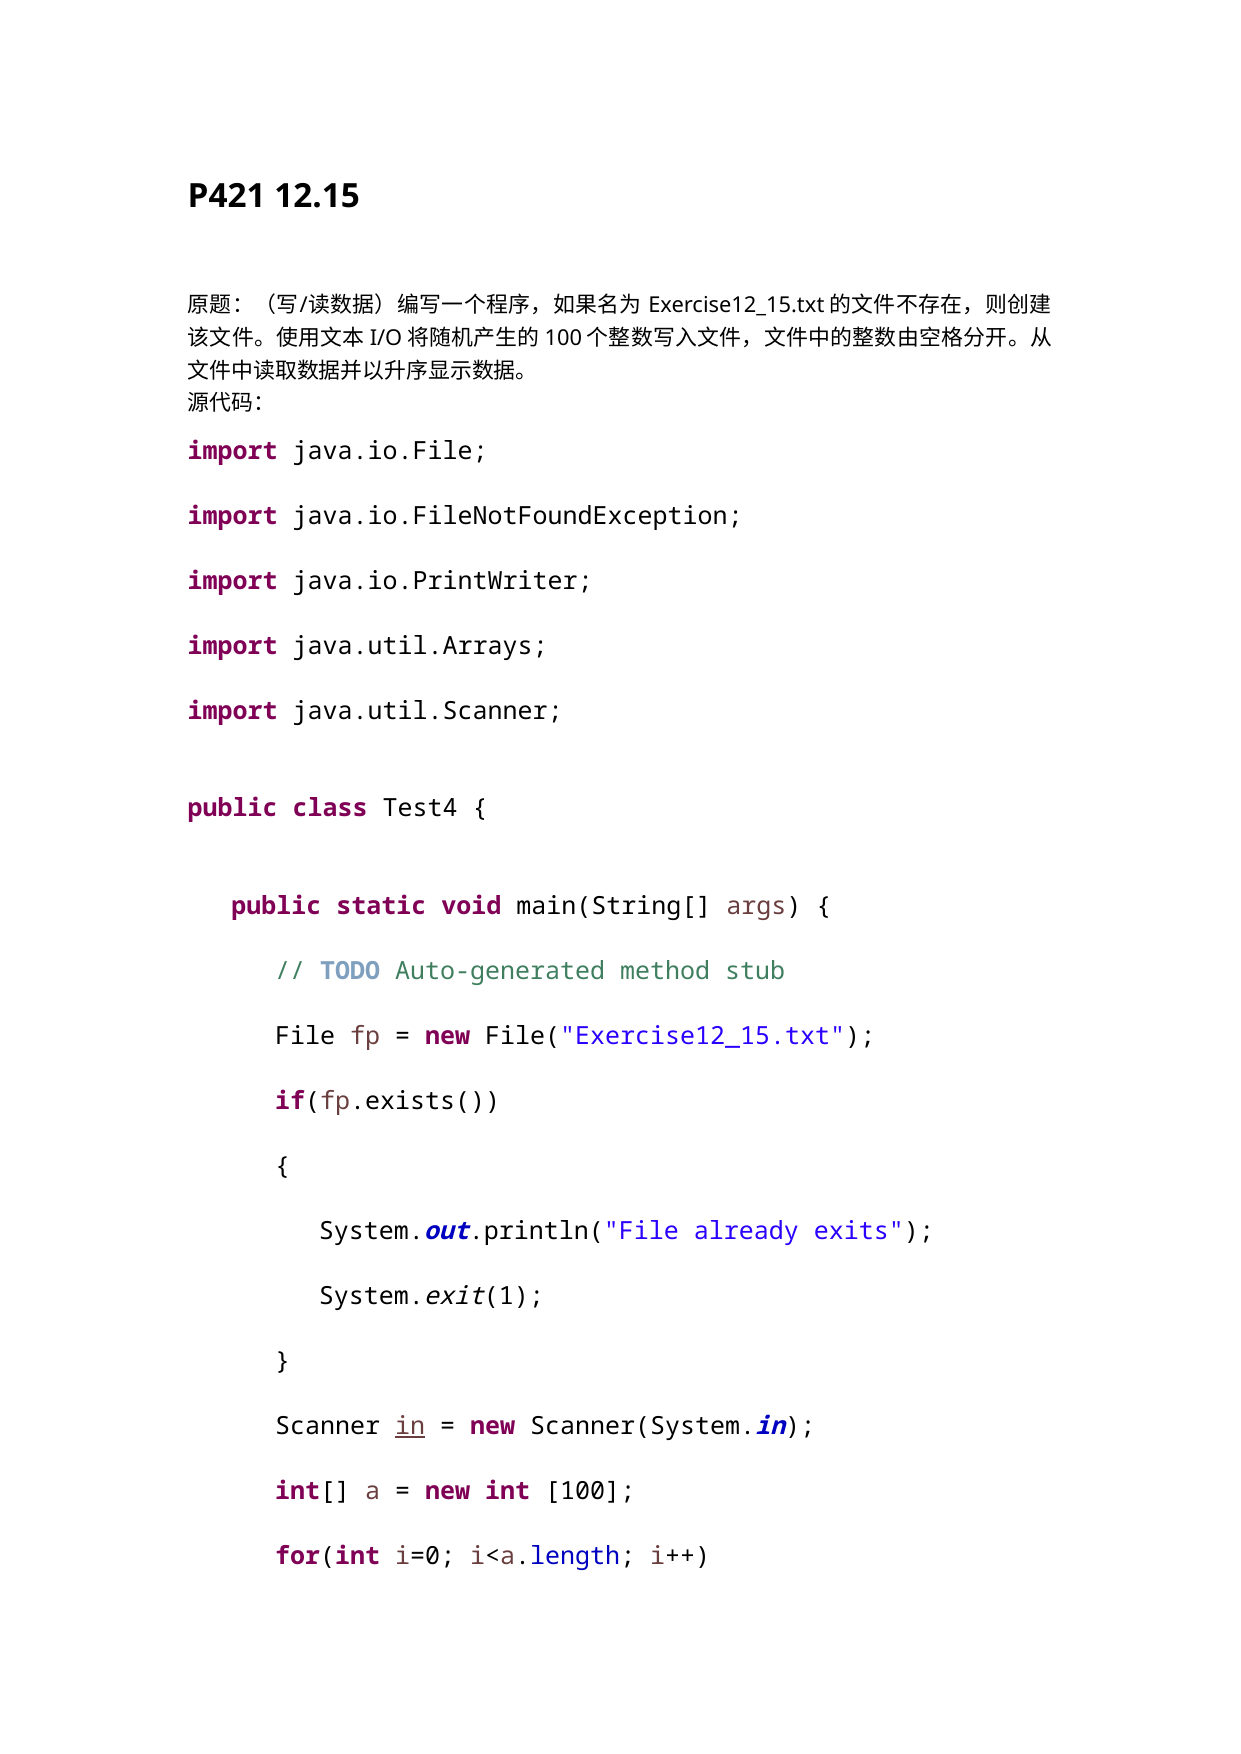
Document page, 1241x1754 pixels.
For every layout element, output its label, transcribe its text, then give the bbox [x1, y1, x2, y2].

text System.exit(1); [187, 1262, 1053, 1327]
text int[] a = new int [100]; [187, 1457, 1053, 1522]
text import java.io.PrintWriter; [187, 547, 1053, 612]
subtitle P421 12.15 [187, 162, 1053, 227]
text 源代码： [187, 385, 1053, 417]
text import java.util.Scanner; [187, 677, 1053, 742]
text public class Test4 { [187, 775, 1053, 840]
text for(int i=0; i<a.length; i++) [187, 1522, 1053, 1587]
text 原题：（写/读数据）编写一个程序，如果名为Exercise12_15.txt的文件不存在，则创建该文件。使用文本I/O将随机产生的100个整数写入文件，文件中的整数由空格分开。从文件中读取数据并以升序显示数据。 [187, 287, 1053, 385]
text import java.io.FileNotFoundException; [187, 482, 1053, 547]
text import java.io.File; [187, 417, 1053, 482]
text } [187, 1327, 1053, 1392]
text // TODO Auto-generated method stub [187, 937, 1053, 1002]
text public static void main(String[] args) { [187, 872, 1053, 937]
text Scanner in = new Scanner(System.in); [187, 1392, 1053, 1457]
text { [187, 1132, 1053, 1197]
text System.out.println("File already exits"); [187, 1197, 1053, 1262]
text File fp = new File("Exercise12_15.txt"); [187, 1002, 1053, 1067]
text if(fp.exists()) [187, 1067, 1053, 1132]
text import java.util.Arrays; [187, 612, 1053, 677]
